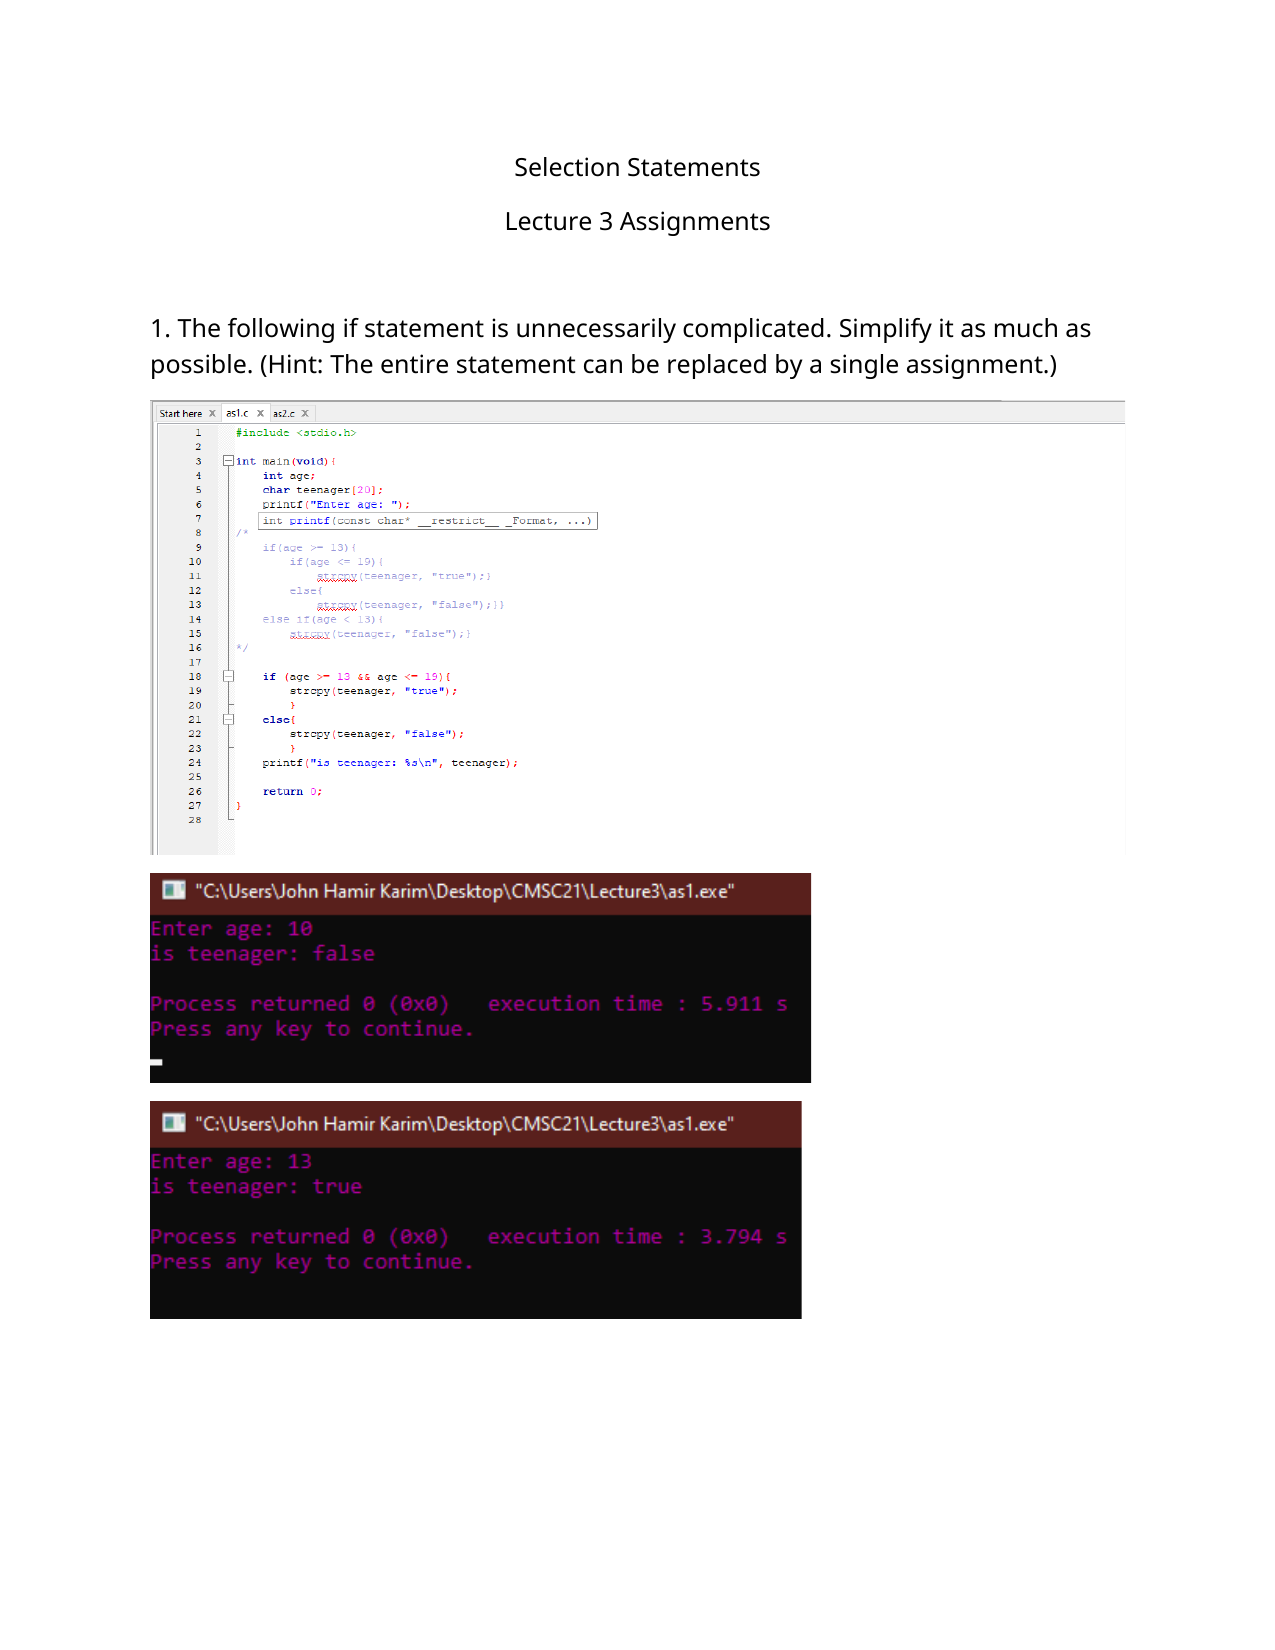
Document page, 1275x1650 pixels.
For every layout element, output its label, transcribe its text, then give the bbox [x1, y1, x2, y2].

picture [150, 400, 1125, 855]
picture [150, 873, 812, 1083]
picture [150, 1101, 802, 1319]
text Selection Statements [150, 150, 1125, 184]
text 1. The following if statement is unnecessarily complicated. Simplify it as much as possible. (Hint: The entire statement can be replaced by a single assignment.) [150, 310, 1125, 381]
text Lecture 3 Assignments [150, 203, 1125, 237]
